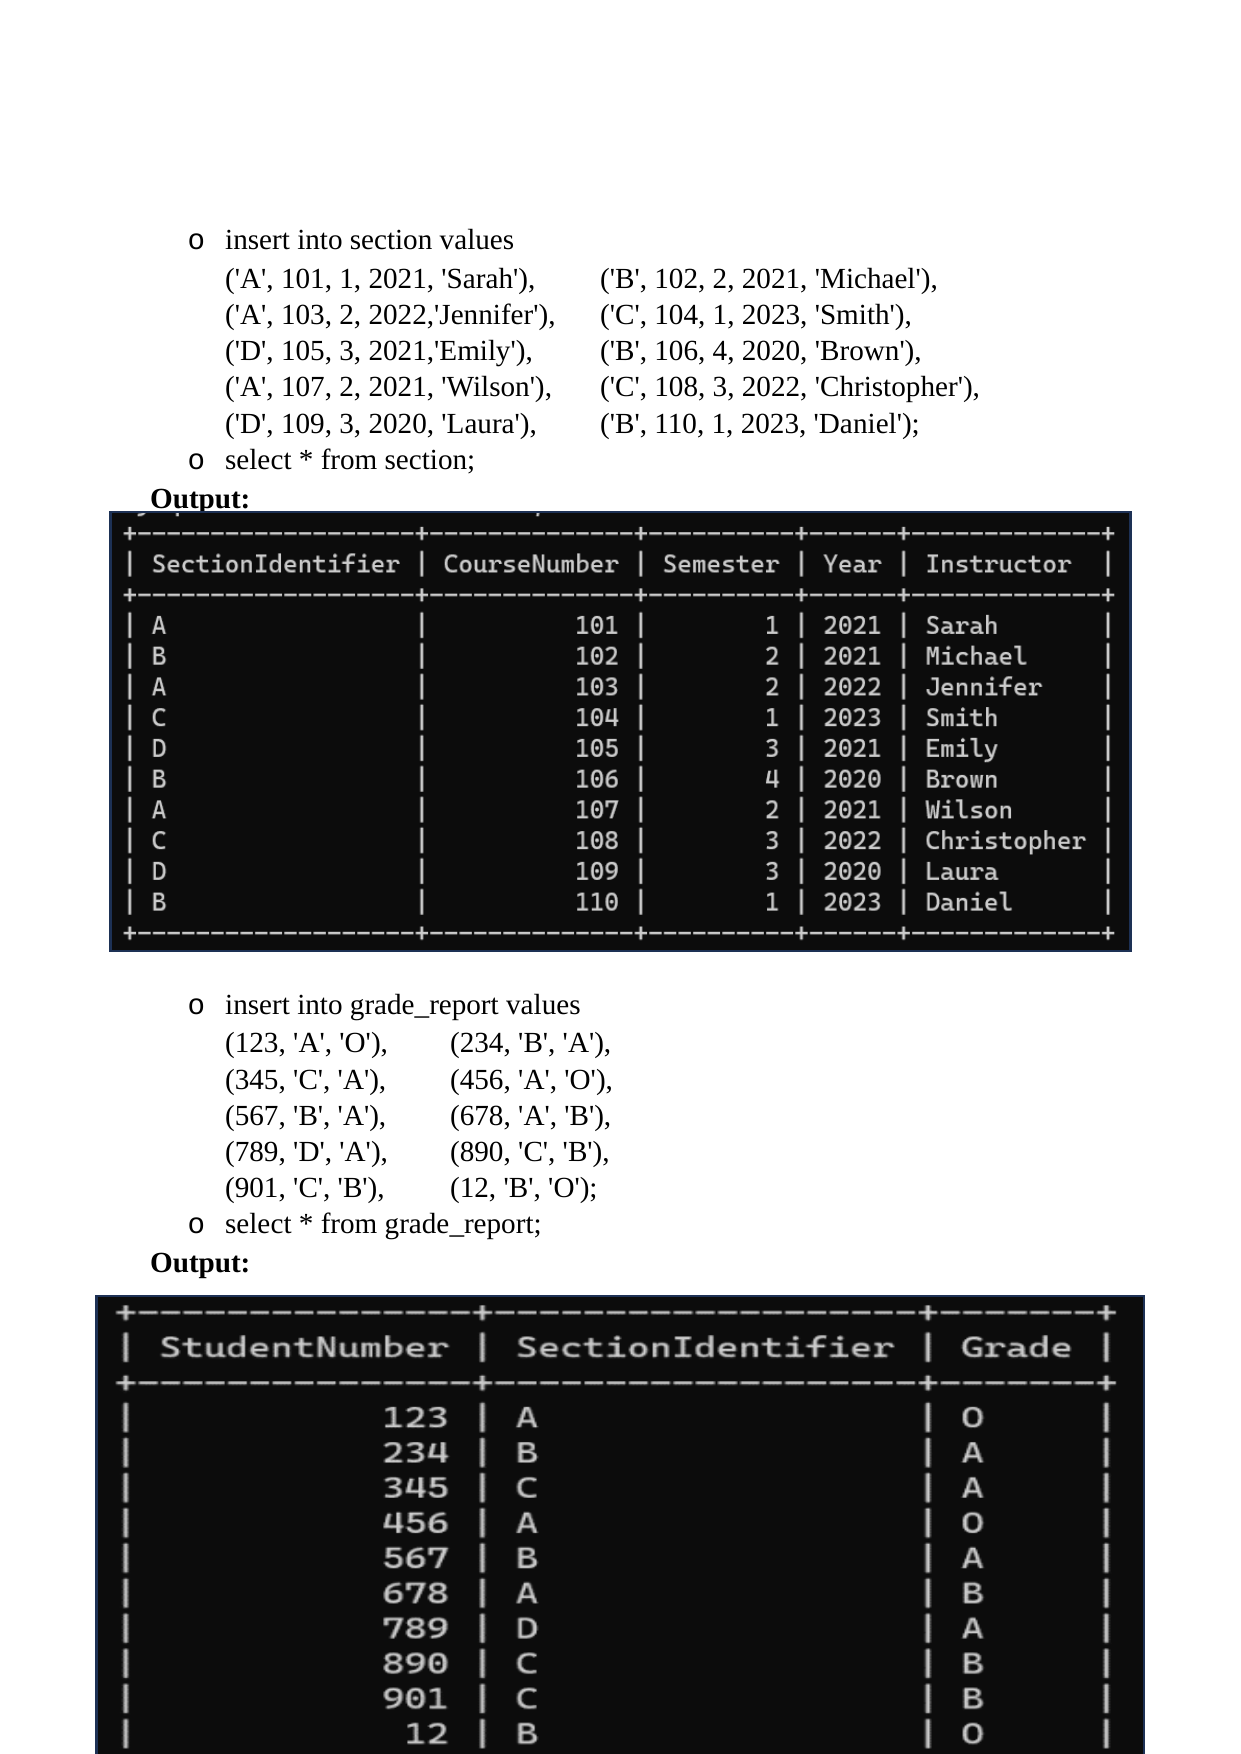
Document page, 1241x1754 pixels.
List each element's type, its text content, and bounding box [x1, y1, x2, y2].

text (789, 'D', 'A'), (890, 'C', 'B'), [225, 1134, 1090, 1168]
text Output: [150, 1245, 1090, 1279]
text ('D', 109, 3, 2020, 'Laura'), ('B', 110, 1, 2023, 'Daniel'); [225, 406, 1090, 439]
list insert into section values [187, 222, 1090, 258]
list select * from grade_report; [187, 1206, 1090, 1242]
text (123, 'A', 'O'), (234, 'B', 'A'), [225, 1026, 1090, 1059]
picture [98, 1297, 1143, 1754]
text ('D', 105, 3, 2021,'Emily'), ('B', 106, 4, 2020, 'Brown'), [225, 333, 1090, 367]
text (567, 'B', 'A'), (678, 'A', 'B'), [225, 1098, 1090, 1131]
list insert into grade_report values [187, 987, 1090, 1023]
text (901, 'C', 'B'), (12, 'B', 'O'); [225, 1170, 1090, 1204]
text ('A', 101, 1, 2021, 'Sarah'), ('B', 102, 2, 2021, 'Michael'), [225, 261, 1090, 295]
text ('A', 107, 2, 2021, 'Wilson'), ('C', 108, 3, 2022, 'Christopher'), [225, 369, 1090, 403]
text (345, 'C', 'A'), (456, 'A', 'O'), [225, 1062, 1090, 1095]
text Output: [150, 481, 1090, 511]
text ('A', 103, 2, 2022,'Jennifer'), ('C', 104, 1, 2023, 'Smith'), [225, 297, 1090, 331]
picture [112, 513, 1129, 950]
list select * from section; [187, 442, 1090, 478]
